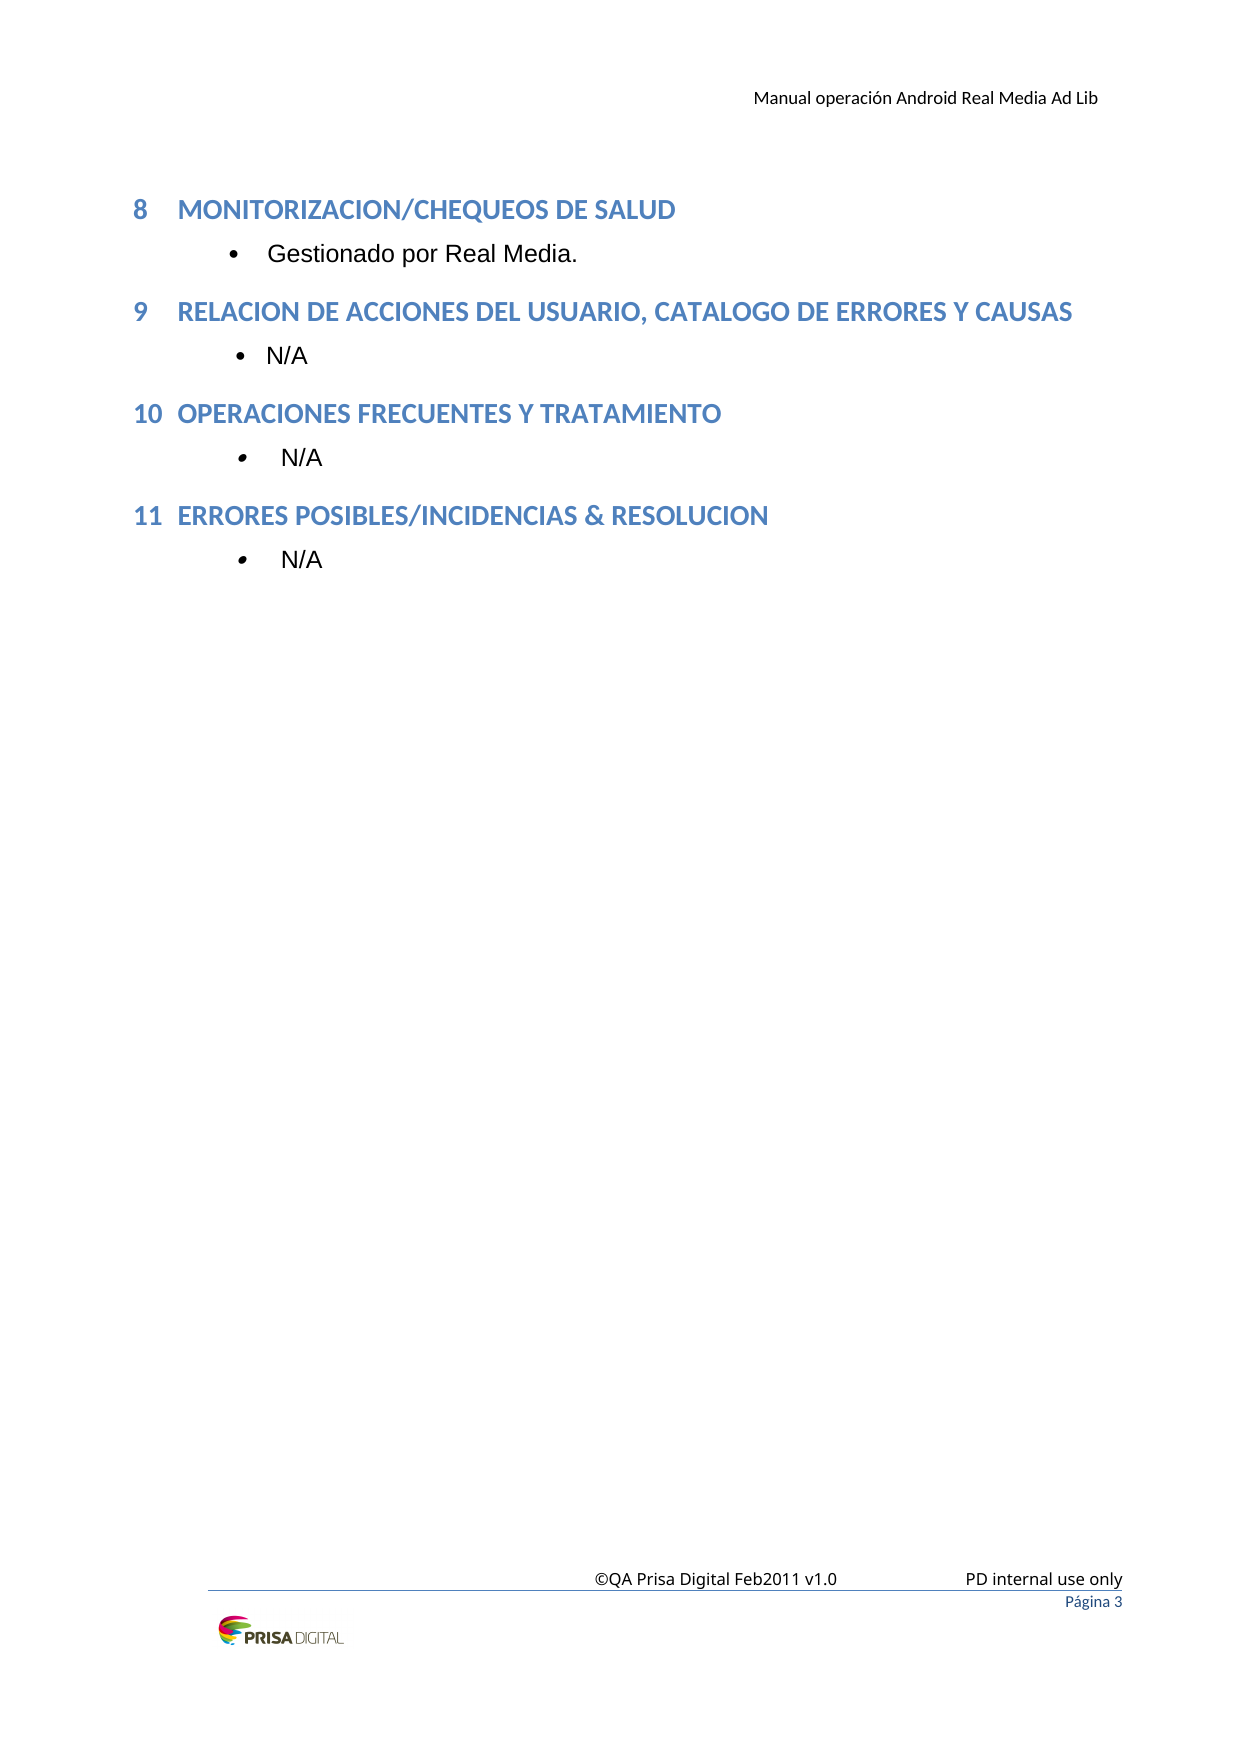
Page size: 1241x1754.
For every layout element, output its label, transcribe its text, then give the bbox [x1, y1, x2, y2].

picture [211, 1608, 354, 1649]
list N/A [236, 341, 1122, 370]
subtitle MONITORIZACION/CHEQUEOS DE SALUD [133, 191, 1122, 227]
list Gestionado por Real Media. [229, 239, 1122, 268]
list N/A [236, 545, 1122, 573]
subtitle RELACION DE ACCIONES DEL USUARIO, CATALOGO DE ERRORES Y CAUSAS [133, 293, 1122, 328]
subtitle OPERACIONES FRECUENTES y TRATAMIENTO [133, 395, 1122, 430]
list N/A [236, 443, 1122, 472]
subtitle ERRORES POSIBLES/INCIDENCIAS & RESOLUCION [133, 497, 1122, 532]
